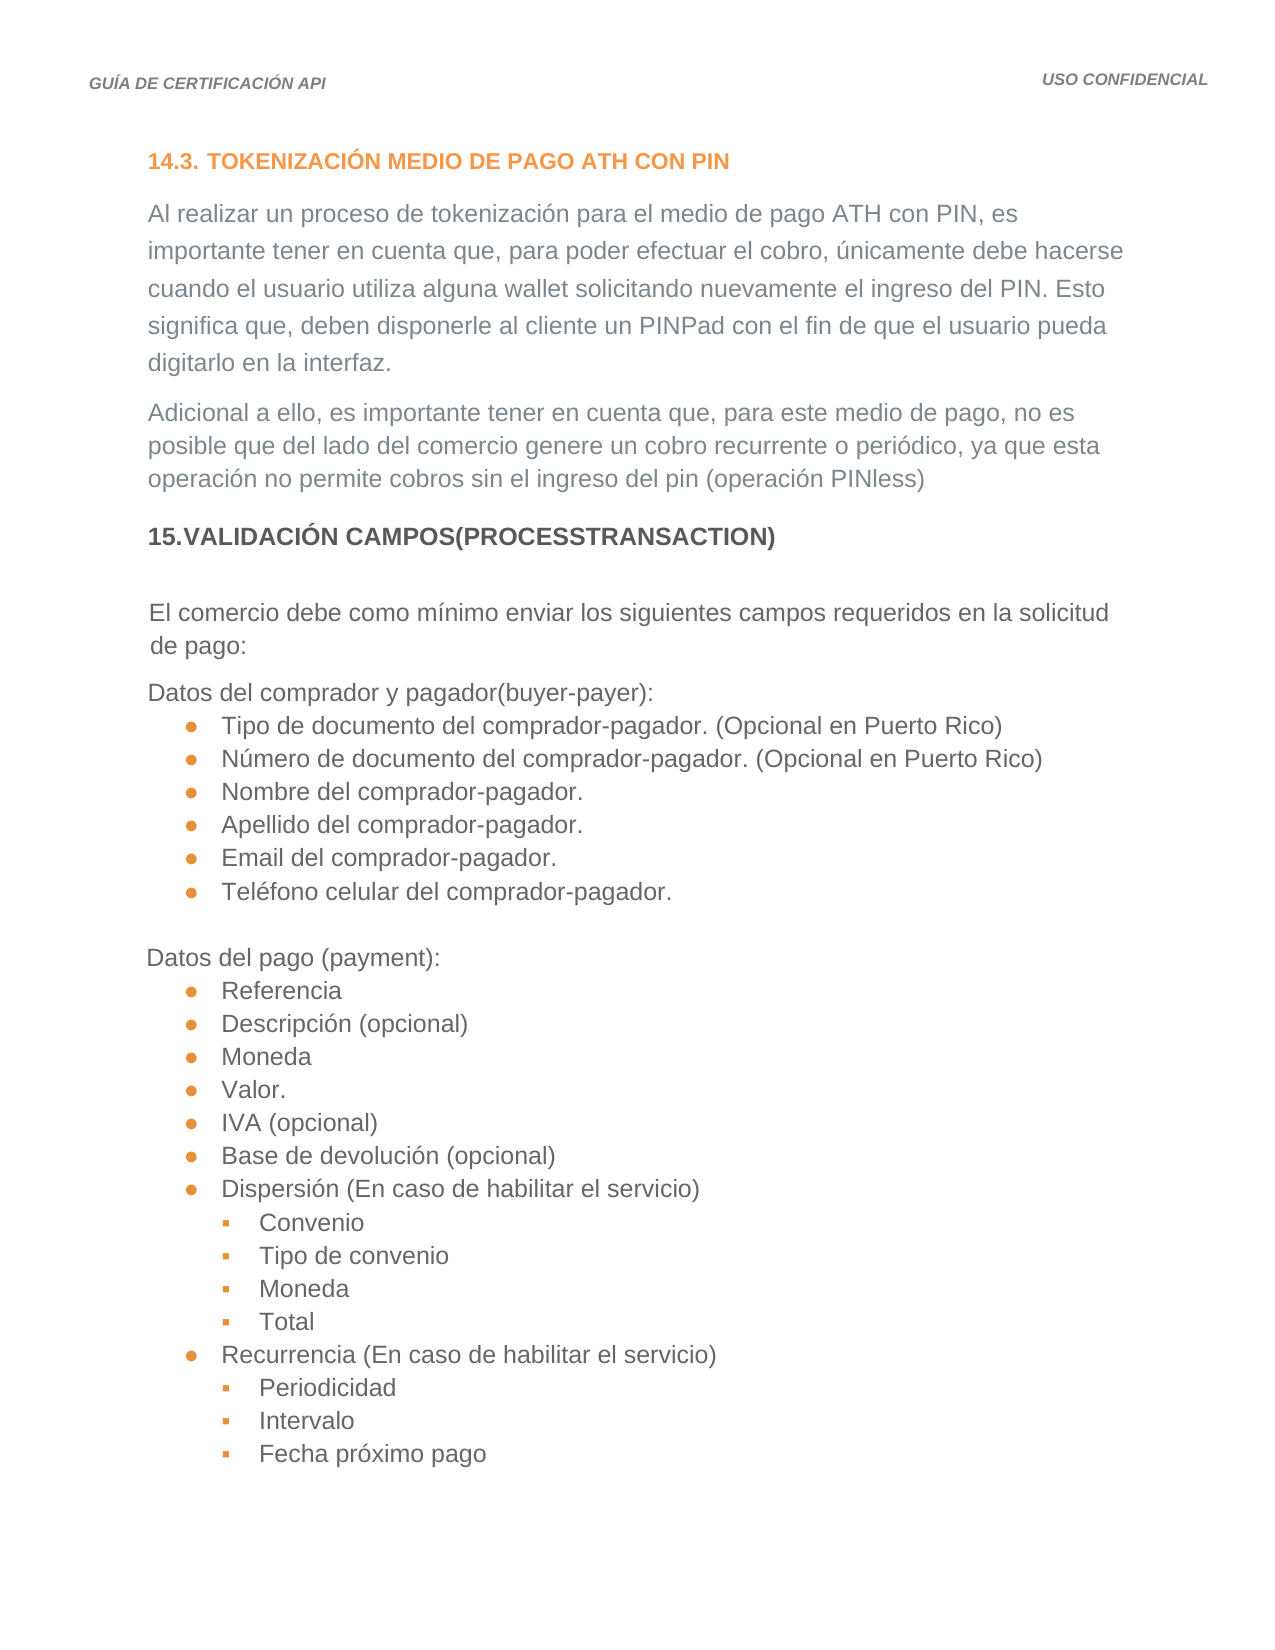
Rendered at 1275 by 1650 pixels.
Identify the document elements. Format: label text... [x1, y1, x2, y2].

list Email del comprador-pagador. [184, 843, 1122, 872]
list Tipo de convenio [221, 1241, 1127, 1269]
text Datos del pago (payment): [146, 943, 1127, 971]
text Adicional a ello, es importante tener en cuenta que, para este medio de pago, no es posible que del lado del comercio genere un cobro recurrente o periódico, ya que esta operación no permite cobros sin el ingreso del pin (operación PINless) [148, 398, 1127, 493]
list Base de devolución (opcional) [184, 1141, 1127, 1170]
list Referencia [184, 976, 1127, 1004]
list Moneda [221, 1274, 1127, 1303]
list Moneda [184, 1042, 1127, 1071]
list Recurrencia (En caso de habilitar el servicio) [184, 1340, 1127, 1369]
subtitle TOKENIZACIÓN MEDIO DE PAGO ATH CON PIN [148, 148, 1127, 174]
list Número de documento del comprador-pagador. (Opcional en Puerto Rico) [184, 744, 1122, 773]
list Teléfono celular del comprador-pagador. [184, 876, 1122, 905]
list Tipo de documento del comprador-pagador. (Opcional en Puerto Rico) [184, 711, 1122, 740]
list Periodicidad [221, 1373, 1127, 1402]
text El comercio debe como mínimo enviar los siguientes campos requeridos en la solicitud de pago: [149, 598, 1111, 659]
list Total [221, 1307, 1127, 1336]
list Apellido del comprador-pagador. [184, 810, 1122, 839]
list Valor. [184, 1075, 1127, 1104]
list Fecha próximo pago [221, 1439, 1127, 1468]
text Al realizar un proceso de tokenización para el medio de pago ATH con PIN, es importante tener en cuenta que, para poder efectuar el cobro, únicamente debe hacerse cuando el usuario utiliza alguna wallet solicitando nuevamente el ingreso del PIN. Esto significa que, deben disponerle al cliente un PINPad con el fin de que el usuario pueda digitarlo en la interfaz. [148, 199, 1127, 377]
list IVA (opcional) [184, 1108, 1127, 1137]
list Descripción (opcional) [184, 1009, 1127, 1038]
text Datos del comprador y pagador(buyer-payer): [147, 678, 1127, 707]
subtitle VALIDACIÓN CAMPOS(PROCESSTRANSACTION) [148, 522, 1127, 551]
list Dispersión (En caso de habilitar el servicio) [184, 1174, 1127, 1203]
list Convenio [221, 1207, 1127, 1236]
list Nombre del comprador-pagador. [184, 777, 1122, 806]
list Intervalo [221, 1406, 1127, 1435]
